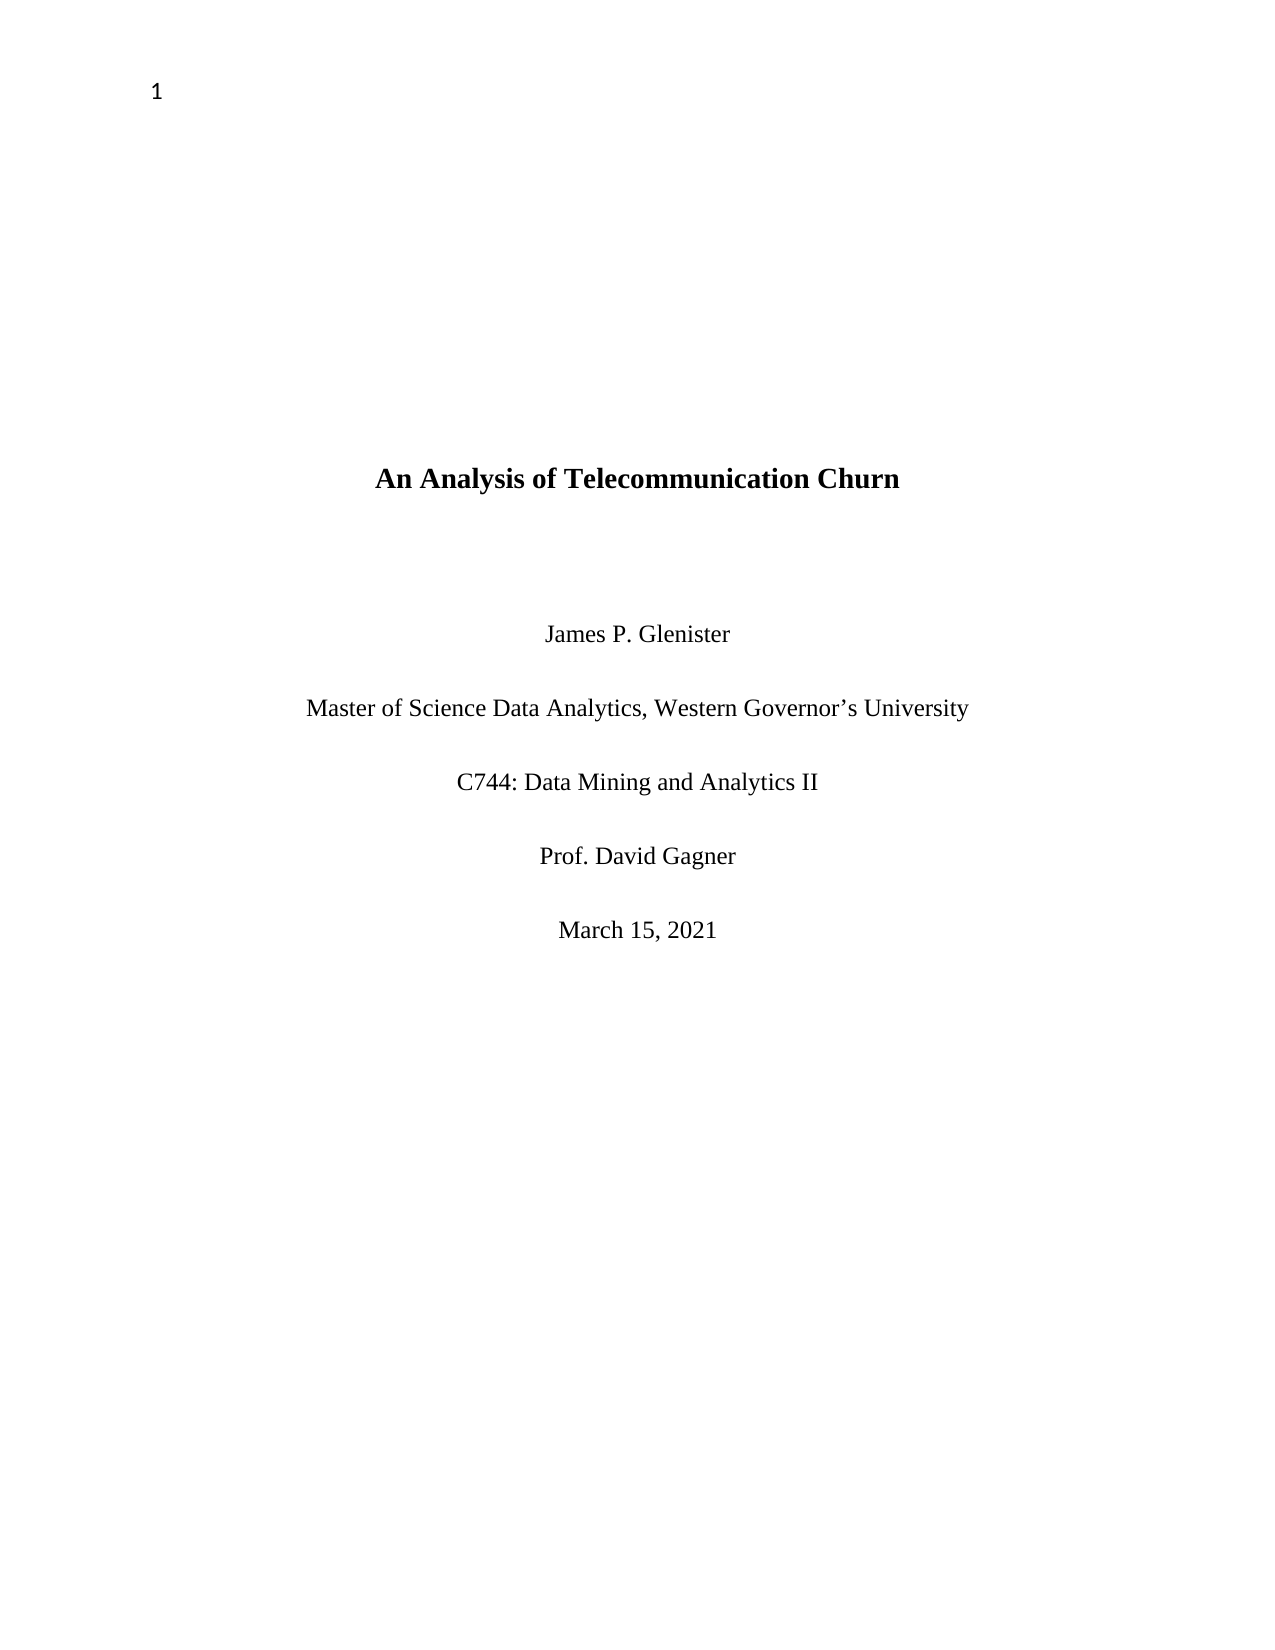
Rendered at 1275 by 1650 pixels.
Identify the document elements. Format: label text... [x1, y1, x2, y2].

text March 15, 2021 [150, 915, 1125, 944]
text James P. Glenister [150, 619, 1125, 647]
text Prof. David Gagner [150, 841, 1125, 870]
text Master of Science Data Analytics, Western Governor’s University [150, 693, 1125, 722]
text C744: Data Mining and Analytics II [150, 767, 1125, 796]
text An Analysis of Telecommunication Churn [150, 461, 1125, 494]
